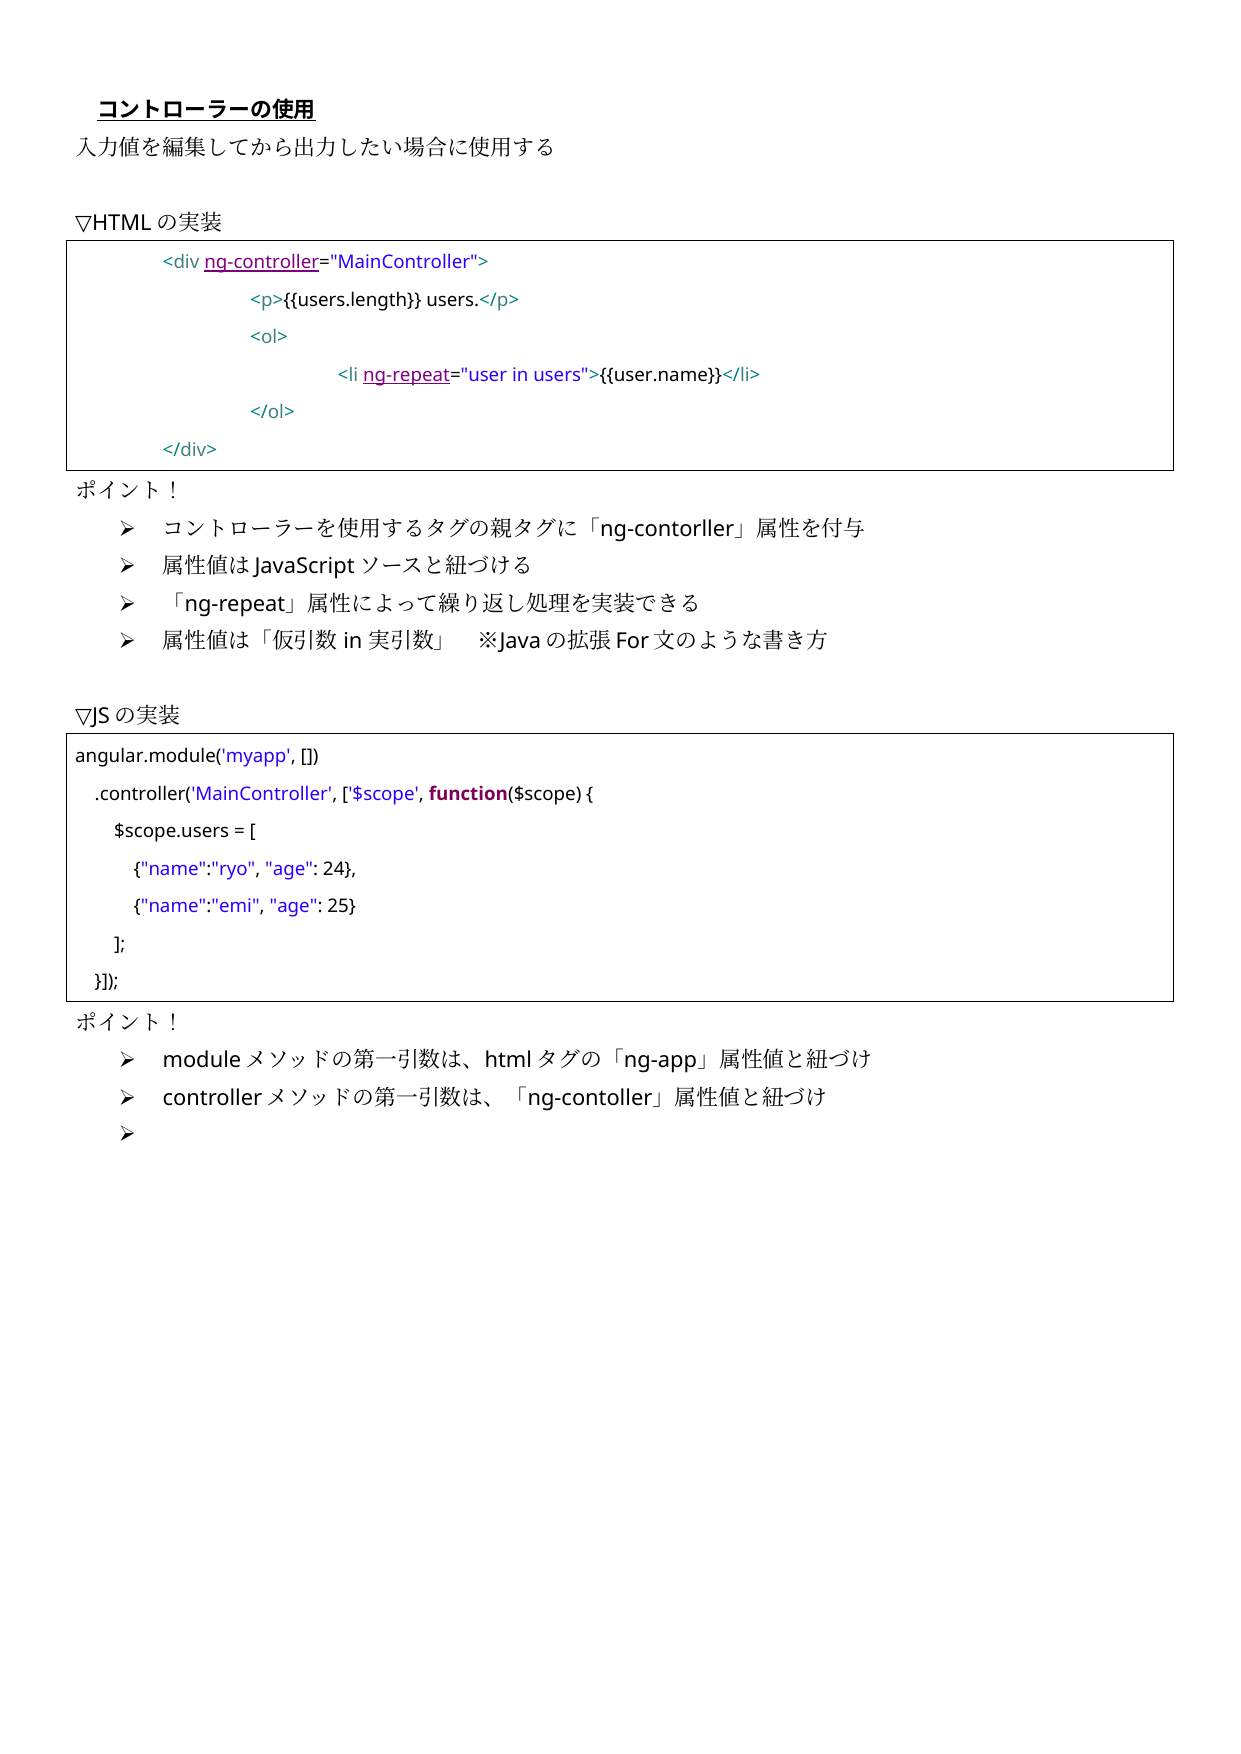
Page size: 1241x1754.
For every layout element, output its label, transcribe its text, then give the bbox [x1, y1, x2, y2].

text }]); [67, 958, 1173, 1001]
text ポイント！ [75, 1002, 1165, 1039]
text ]; [75, 924, 1165, 958]
text </div> [67, 427, 1173, 470]
subtitle コントローラーの使用 [97, 89, 1143, 127]
list 属性値はJavaScriptソースと紐づける [119, 546, 1165, 583]
text ▽HTMLの実装 [75, 202, 1165, 239]
text <li ng-repeat="user in users">{{user.name}}</li> [75, 355, 1165, 393]
text {"name":"emi", "age": 25} [75, 886, 1165, 924]
text <div ng-controller="MainController"> [67, 241, 1173, 280]
list 「ng-repeat」属性によって繰り返し処理を実装できる [119, 583, 1165, 621]
text <ol> [75, 318, 1165, 355]
text {"name":"ryo", "age": 24}, [75, 849, 1165, 886]
list controllerメソッドの第一引数は、「ng-contoller」属性値と紐づけ [119, 1077, 1165, 1114]
text </ol> [75, 393, 1165, 427]
text 入力値を編集してから出力したい場合に使用する [75, 127, 1165, 164]
text $scope.users = [ [75, 811, 1165, 849]
text .controller('MainController', ['$scope', function($scope) { [75, 774, 1165, 811]
list moduleメソッドの第一引数は、htmlタグの「ng-app」属性値と紐づけ [119, 1039, 1165, 1077]
text angular.module('myapp', []) [67, 734, 1173, 774]
text <p>{{users.length}} users.</p> [75, 280, 1165, 318]
text ポイント！ [75, 471, 1165, 508]
list コントローラーを使用するタグの親タグに「ng-contorller」属性を付与 [119, 508, 1165, 546]
text ▽JSの実装 [75, 696, 1165, 733]
list 属性値は「仮引数 in 実引数」 ※Javaの拡張For文のような書き方 [119, 621, 1165, 658]
